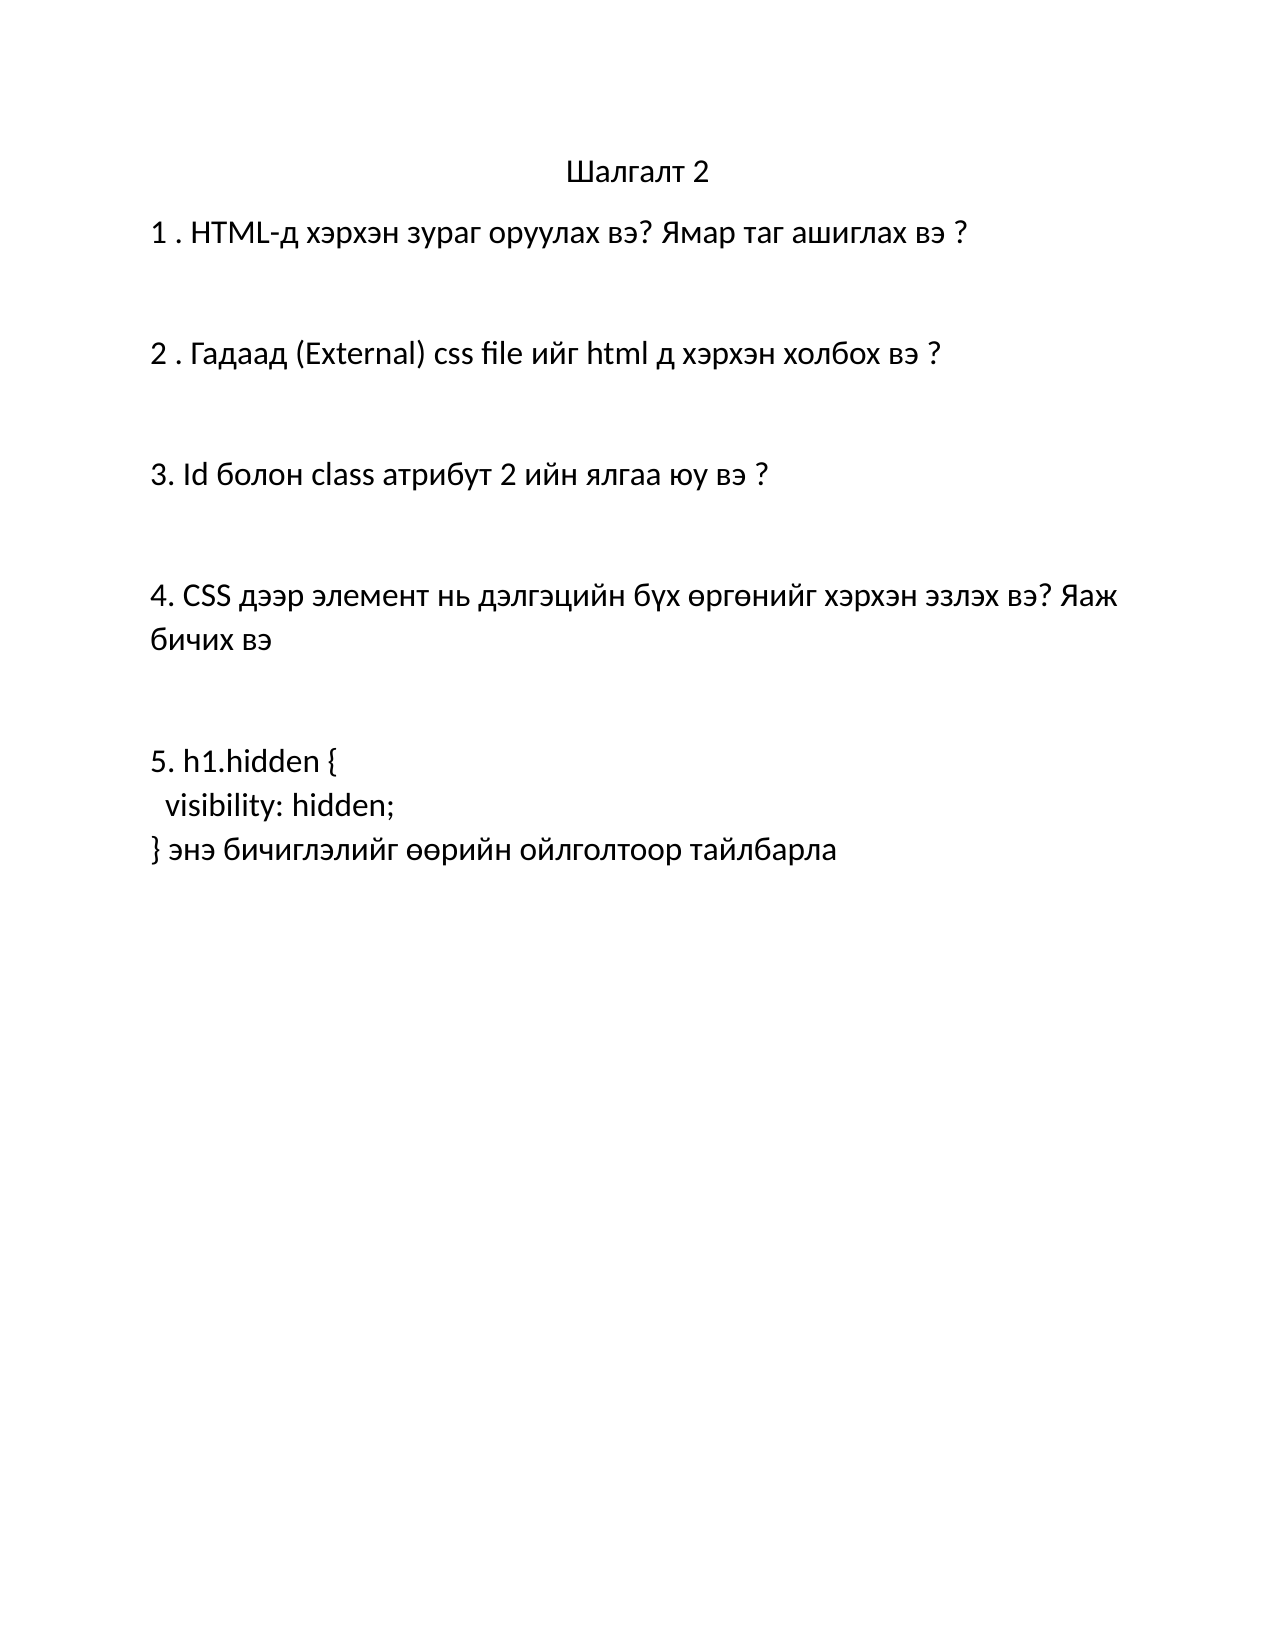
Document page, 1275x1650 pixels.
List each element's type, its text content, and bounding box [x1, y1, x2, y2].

text 3. Id болон class атрибут 2 ийн ялгаа юу вэ ? [150, 453, 1125, 494]
text 4. CSS дээр элемент нь дэлгэцийн бүх өргөнийг хэрхэн эзлэх вэ? Яаж бичих вэ [150, 574, 1125, 659]
text 5. h1.hidden { visibility: hidden; } энэ бичиглэлийг өөрийн ойлголтоор тайлбарла [150, 739, 1125, 868]
text 1 . HTML-д хэрхэн зураг оруулах вэ? Ямар таг ашиглах вэ ? [150, 211, 1125, 251]
text 2 . Гадаад (External) css file ийг html д хэрхэн холбох вэ ? [150, 332, 1125, 373]
text Шалгалт 2 [150, 150, 1125, 191]
